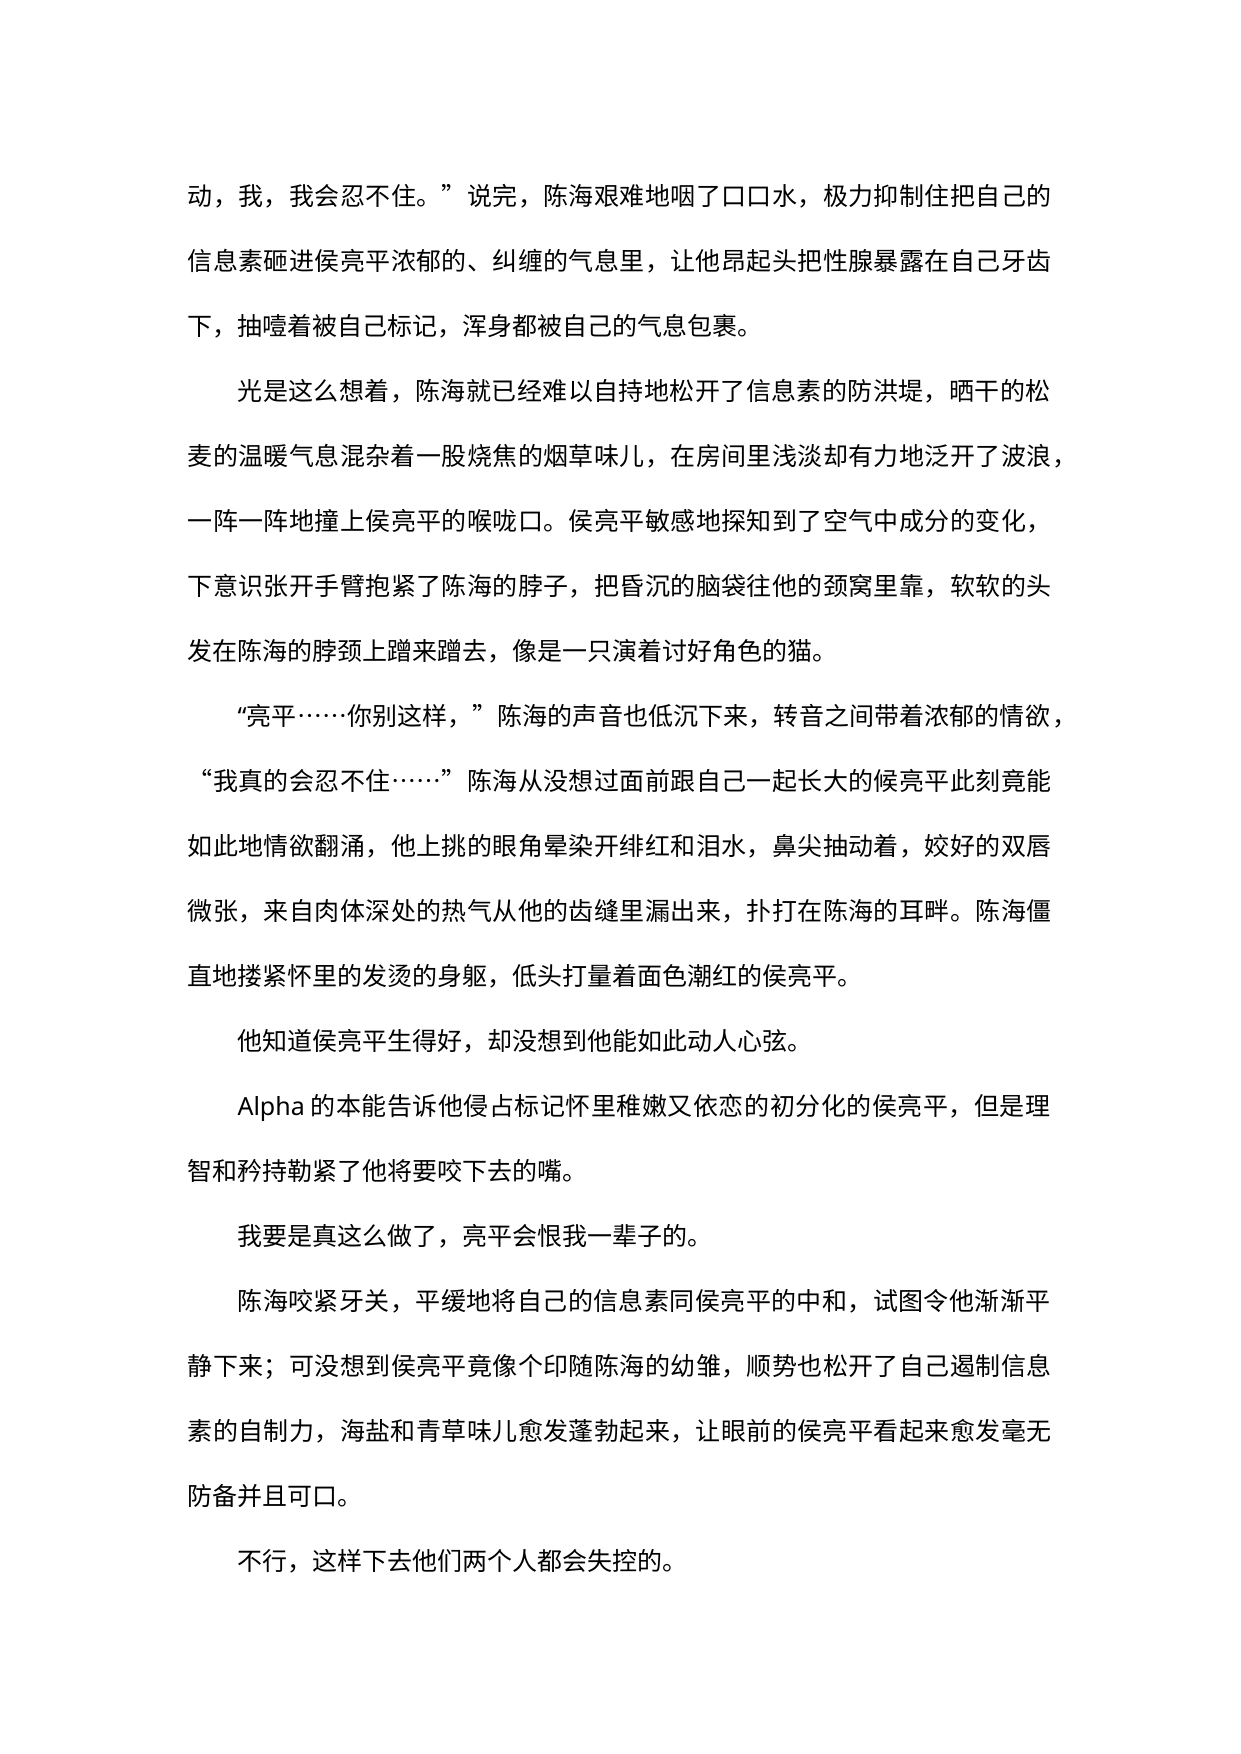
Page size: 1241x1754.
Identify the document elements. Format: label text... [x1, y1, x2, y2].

text Alpha的本能告诉他侵占标记怀里稚嫩又依恋的初分化的侯亮平，但是理智和矜持勒紧了他将要咬下去的嘴。 [187, 1072, 1053, 1202]
text 陈海咬紧牙关，平缓地将自己的信息素同侯亮平的中和，试图令他渐渐平静下来；可没想到侯亮平竟像个印随陈海的幼雏，顺势也松开了自己遏制信息素的自制力，海盐和青草味儿愈发蓬勃起来，让眼前的侯亮平看起来愈发毫无防备并且可口。 [187, 1267, 1053, 1527]
text 我要是真这么做了，亮平会恨我一辈子的。 [187, 1202, 1053, 1267]
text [187, 162, 1053, 357]
text 光是这么想着，陈海就已经难以自持地松开了信息素的防洪堤，晒干的松麦的温暖气息混杂着一股烧焦的烟草味儿，在房间里浅淡却有力地泛开了波浪，一阵一阵地撞上侯亮平的喉咙口。侯亮平敏感地探知到了空气中成分的变化，下意识张开手臂抱紧了陈海的脖子，把昏沉的脑袋往他的颈窝里靠，软软的头发在陈海的脖颈上蹭来蹭去，像是一只演着讨好角色的猫。 [187, 357, 1053, 682]
text 不行，这样下去他们两个人都会失控的。 [187, 1527, 1053, 1592]
text 他知道侯亮平生得好，却没想到他能如此动人心弦。 [187, 1007, 1053, 1072]
text “亮平……你别这样，”陈海的声音也低沉下来，转音之间带着浓郁的情欲，“我真的会忍不住……”陈海从没想过面前跟自己一起长大的候亮平此刻竟能如此地情欲翻涌，他上挑的眼角晕染开绯红和泪水，鼻尖抽动着，姣好的双唇微张，来自肉体深处的热气从他的齿缝里漏出来，扑打在陈海的耳畔。陈海僵直地搂紧怀里的发烫的身躯，低头打量着面色潮红的侯亮平。 [187, 682, 1053, 1007]
